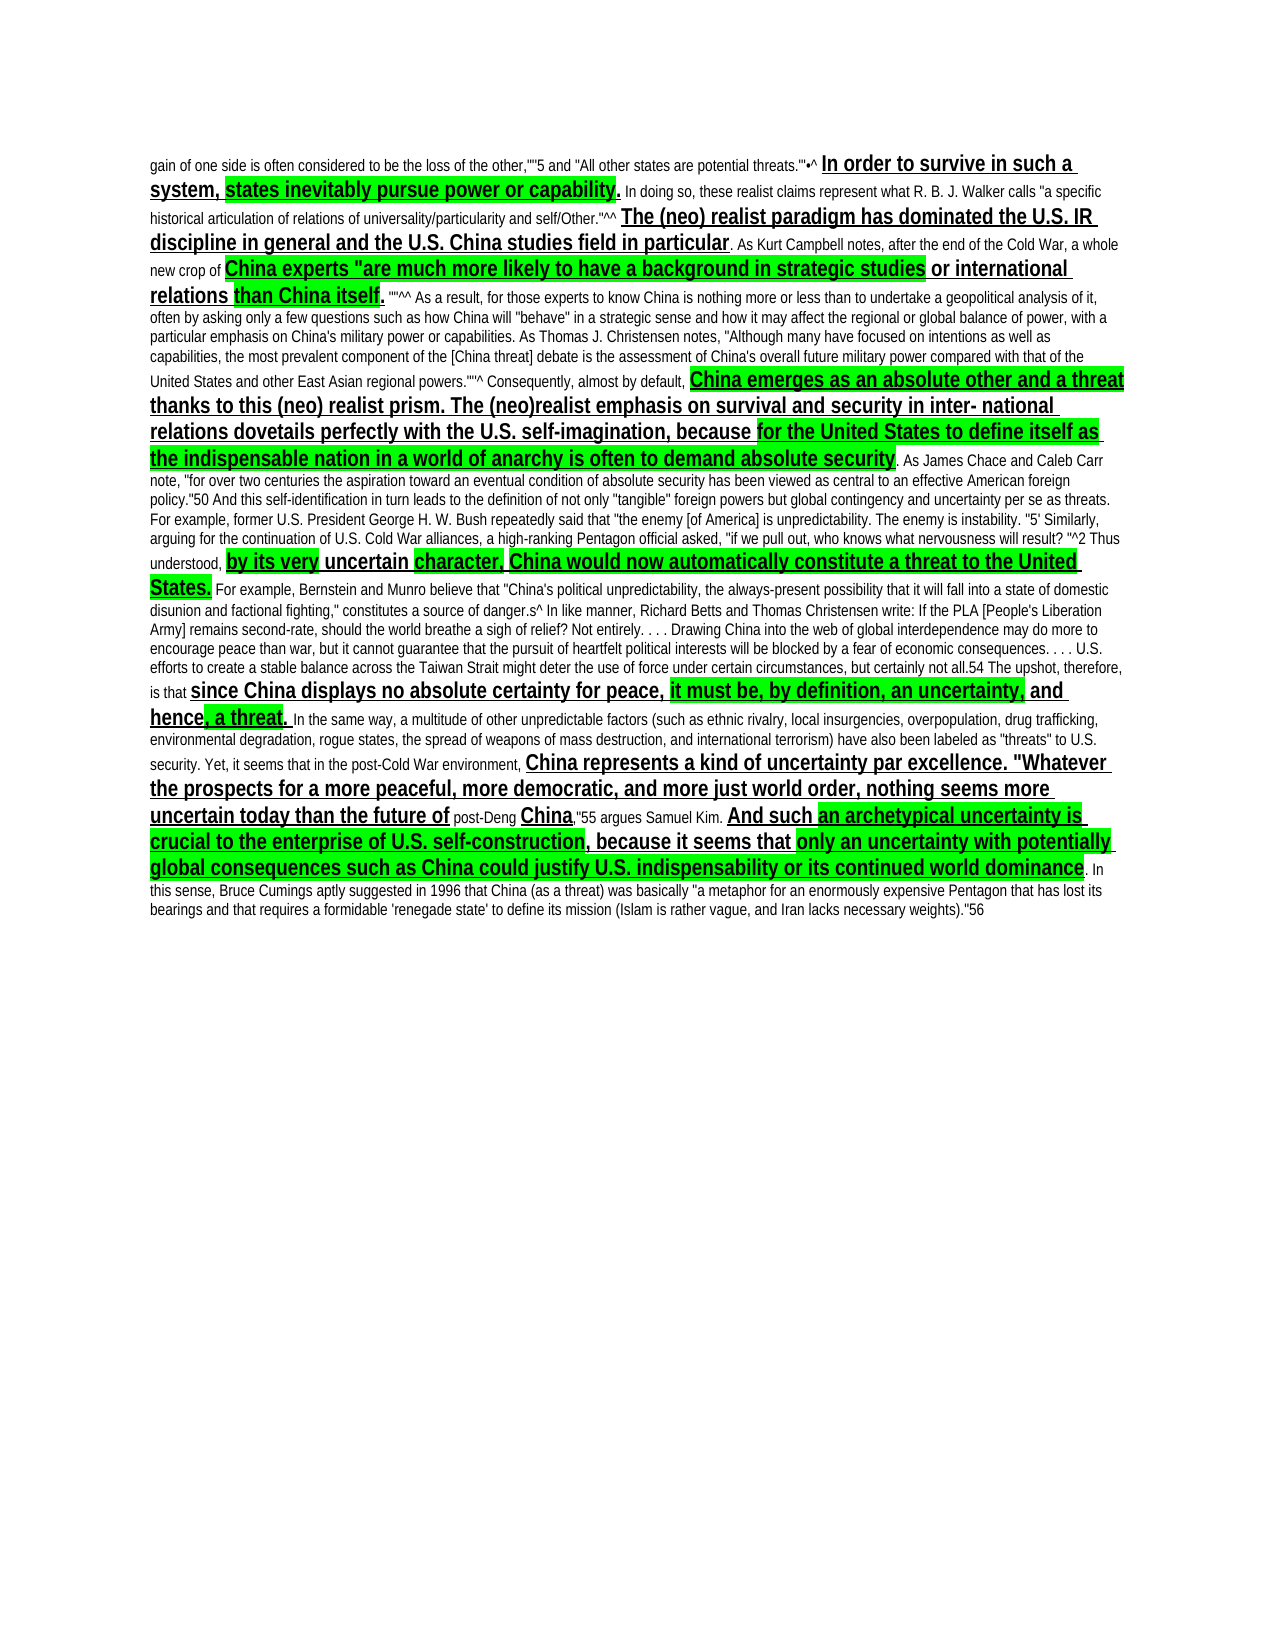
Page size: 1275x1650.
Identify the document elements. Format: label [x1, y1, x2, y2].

text [150, 150, 1125, 919]
